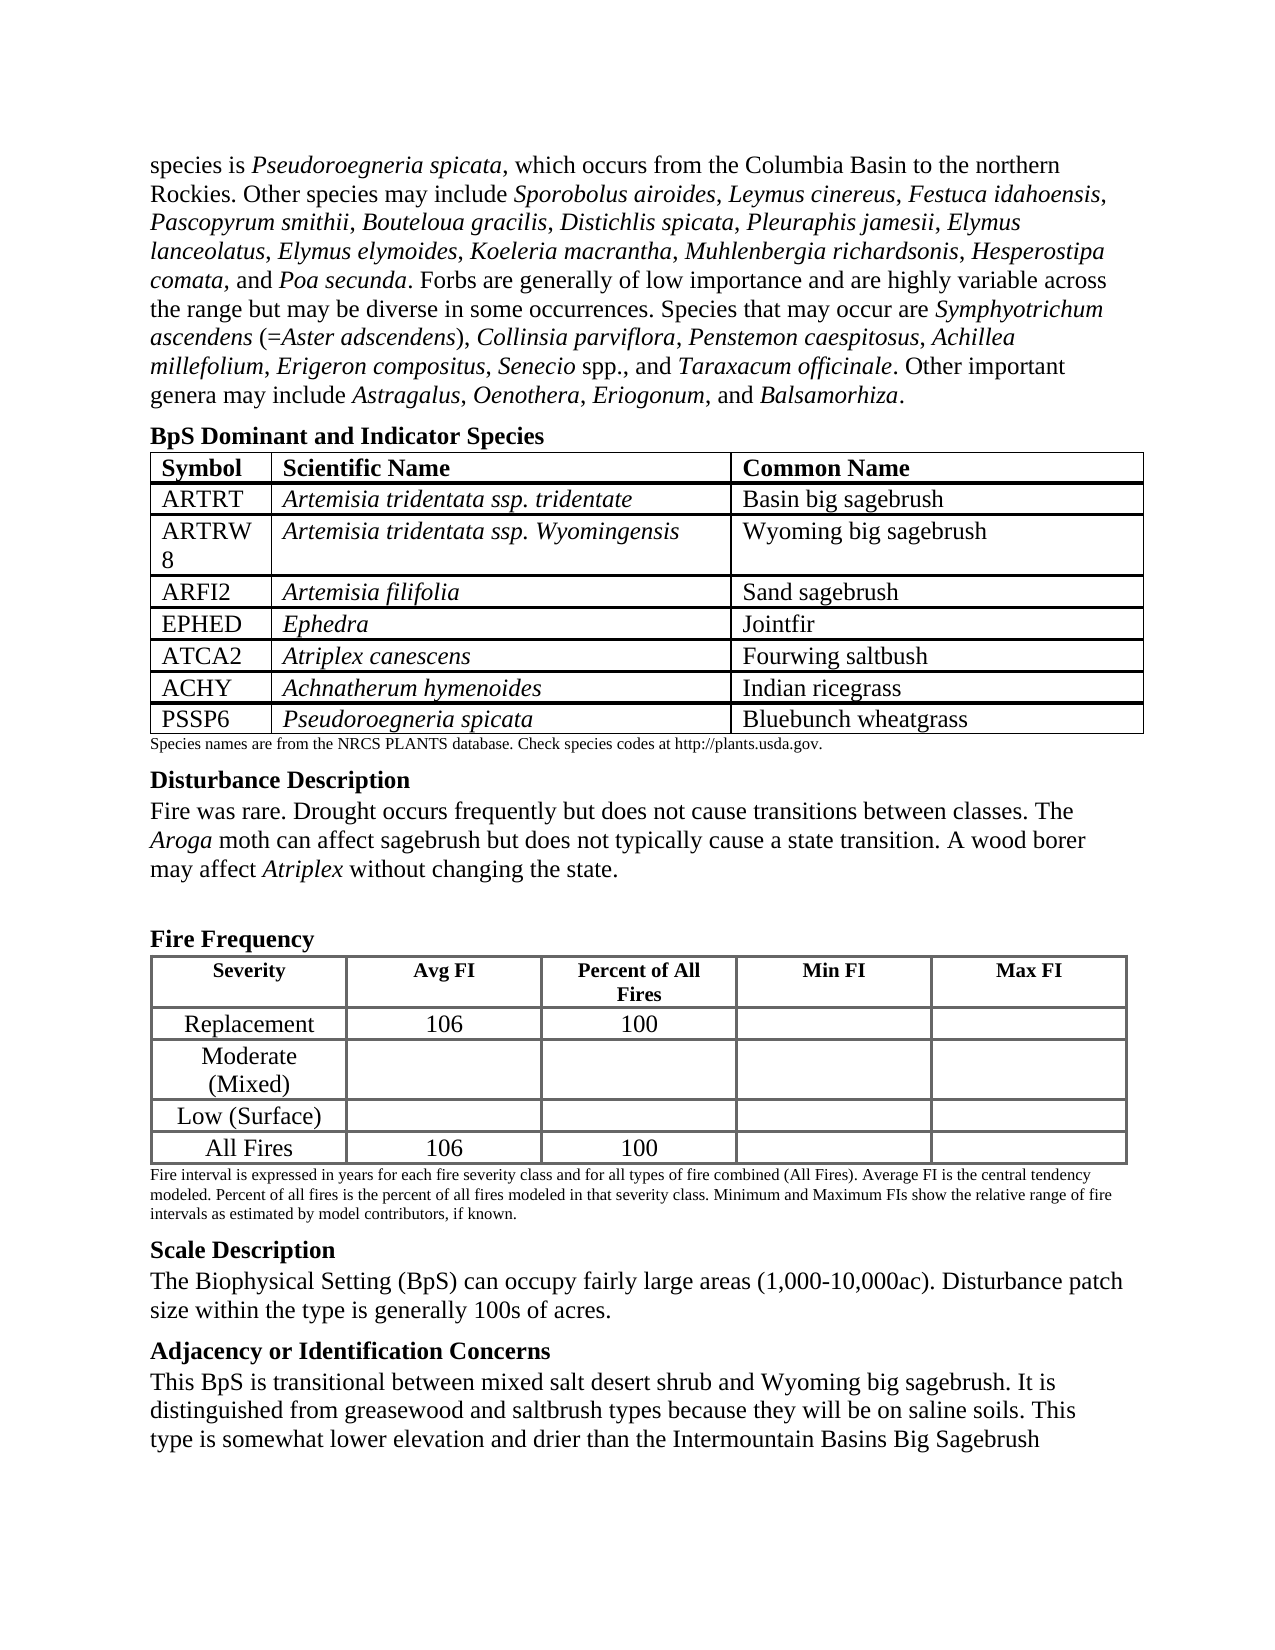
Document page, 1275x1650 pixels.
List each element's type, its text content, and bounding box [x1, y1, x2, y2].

table_cell Atriplex canescens [272, 641, 730, 669]
table_cell [738, 1041, 930, 1098]
table_cell [738, 1133, 930, 1162]
table_cell EPHED [151, 609, 271, 638]
table_cell [738, 1101, 930, 1130]
text Fire interval is expressed in years for each fire severity class and for all types of fire combined (All Fires). Average FI is the central tendency modeled. Percent of all fires is the percent of all fires modeled in that severity class. Minimum and Maximum FIs show the relative range of fire intervals as estimated by model contributors, if known. [150, 1165, 1125, 1223]
table_cell [933, 1009, 1125, 1038]
table_cell Sand sagebrush [732, 577, 1143, 606]
table_cell Ephedra [272, 609, 730, 638]
table_header Severity [153, 958, 345, 1006]
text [150, 1367, 1125, 1453]
table_header Percent of All Fires [543, 958, 735, 1006]
table_cell [933, 1133, 1125, 1162]
table_cell [933, 1041, 1125, 1098]
table_cell [738, 1009, 930, 1038]
table_cell Moderate (Mixed) [153, 1041, 345, 1098]
text BpS Dominant and Indicator Species [150, 421, 1125, 450]
text Scale Description [150, 1235, 1125, 1264]
table_cell 100 [543, 1009, 735, 1038]
table_cell Bluebunch wheatgrass [732, 705, 1143, 733]
table_cell [543, 1041, 735, 1098]
table_header Max FI [933, 958, 1125, 1006]
text Disturbance Description [150, 765, 1125, 794]
table_cell 100 [543, 1133, 735, 1162]
table_cell ACHY [151, 673, 271, 701]
text The Biophysical Setting (BpS) can occupy fairly large areas (1,000-10,000ac). Disturbance patch size within the type is generally 100s of acres. [150, 1266, 1125, 1323]
table_cell Artemisia filifolia [272, 577, 730, 606]
table_cell [348, 1041, 540, 1098]
table_cell Fourwing saltbush [732, 641, 1143, 669]
text Adjacency or Identification Concerns [150, 1336, 1125, 1365]
table_cell Basin big sagebrush [732, 485, 1143, 513]
table_cell Indian ricegrass [732, 673, 1143, 701]
table_cell ARTRW8 [151, 516, 271, 574]
table_cell Pseudoroegneria spicata [272, 705, 730, 733]
text Fire Frequency [150, 924, 1125, 952]
table_cell Artemisia tridentata ssp. tridentate [272, 485, 730, 513]
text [150, 150, 1125, 409]
table_cell 106 [348, 1133, 540, 1162]
text Fire was rare. Drought occurs frequently but does not cause transitions between classes. The Aroga moth can affect sagebrush but does not typically cause a state transition. A wood borer may affect Atriplex without changing the state. [150, 796, 1125, 882]
table_cell PSSP6 [151, 705, 271, 733]
table_cell ARTRT [151, 485, 271, 513]
table_cell Low (Surface) [153, 1101, 345, 1130]
table_cell [543, 1101, 735, 1130]
table_header Common Name [732, 453, 1143, 481]
table_cell Jointfir [732, 609, 1143, 638]
table_cell [348, 1101, 540, 1130]
table_header Scientific Name [272, 453, 730, 481]
table_cell Wyoming big sagebrush [732, 516, 1143, 574]
table_header Avg FI [348, 958, 540, 1006]
table_cell Replacement [153, 1009, 345, 1038]
table_cell Artemisia tridentata ssp. Wyomingensis [272, 516, 730, 574]
table_cell [933, 1101, 1125, 1130]
table_header Min FI [738, 958, 930, 1006]
table_cell Achnatherum hymenoides [272, 673, 730, 701]
table_cell 106 [348, 1009, 540, 1038]
table_cell All Fires [153, 1133, 345, 1162]
table_cell ARFI2 [151, 577, 271, 606]
table_cell ATCA2 [151, 641, 271, 669]
text Species names are from the NRCS PLANTS database. Check species codes at http://plants.usda.gov. [150, 734, 1125, 753]
table_header Symbol [151, 453, 271, 481]
